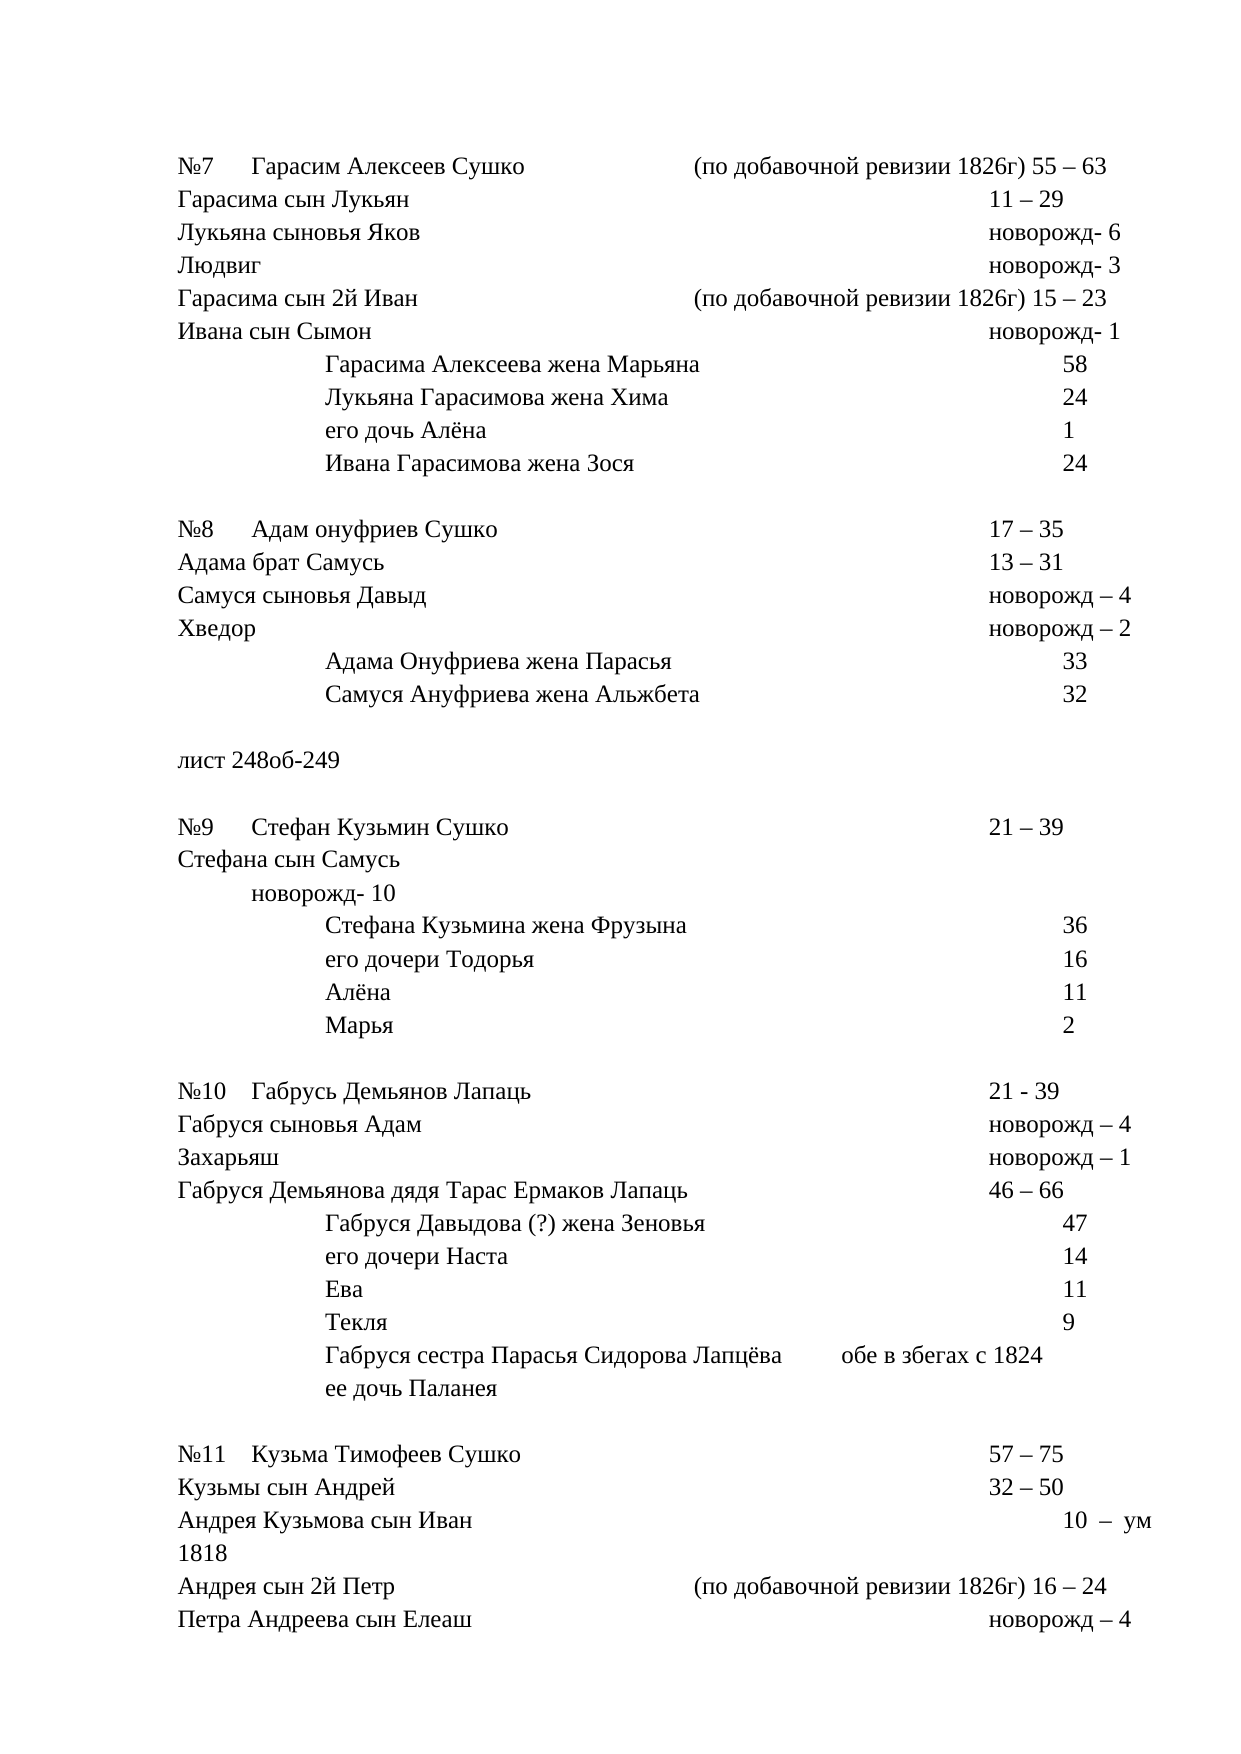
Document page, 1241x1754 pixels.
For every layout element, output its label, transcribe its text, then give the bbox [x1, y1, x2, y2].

text Ева 11 [177, 1274, 1152, 1303]
text Захарьяш новорожд – 1 [177, 1142, 1152, 1171]
text Петра Андреева сын Елеаш новорожд – 4 [177, 1604, 1152, 1633]
text Габруся Демьянова дядя Тарас Ермаков Лапаць 46 – 66 [177, 1175, 1152, 1203]
text Стефана сын Самусь новорожд- 10 [177, 844, 1152, 906]
text Гарасима Алексеева жена Марьяна 58 [177, 349, 1152, 378]
text Ивана Гарасимова жена Зося 24 [177, 448, 1152, 477]
text Габруся сестра Парасья Сидорова Лапцёва обе в збегах с 1824 [177, 1340, 1152, 1369]
text Самуся сыновья Давыд новорожд – 4 [177, 580, 1152, 609]
text Самуся Ануфриева жена Альжбета 32 [177, 679, 1152, 708]
text Лукьяна сыновья Яков новорожд- 6 [177, 217, 1152, 246]
text Адама брат Самусь 13 – 31 [177, 547, 1152, 576]
text Ивана сын Сымон новорожд- 1 [177, 316, 1152, 345]
text №7 Гарасим Алексеев Сушко (по добавочной ревизии 1826г) 55 – 63 [177, 151, 1152, 180]
text Гарасима сын 2й Иван (по добавочной ревизии 1826г) 15 – 23 [177, 283, 1152, 312]
text №9 Стефан Кузьмин Сушко 21 – 39 [177, 812, 1152, 840]
text ее дочь Паланея [177, 1373, 1152, 1402]
text Андрея сын 2й Петр (по добавочной ревизии 1826г) 16 – 24 [177, 1571, 1152, 1600]
text Лукьяна Гарасимова жена Хима 24 [177, 382, 1152, 411]
text лист 248об-249 [177, 746, 1152, 774]
text его дочери Наста 14 [177, 1241, 1152, 1269]
text его дочь Алёна 1 [177, 415, 1152, 444]
text Габруся Давыдова (?) жена Зеновья 47 [177, 1208, 1152, 1237]
text Хведор новорожд – 2 [177, 613, 1152, 642]
text Андрея Кузьмова сын Иван 10 – ум 1818 [177, 1505, 1152, 1567]
text Алёна 11 [177, 977, 1152, 1005]
text Стефана Кузьмина жена Фрузына 36 [177, 911, 1152, 939]
text Гарасима сын Лукьян 11 – 29 [177, 184, 1152, 213]
text Текля 9 [177, 1307, 1152, 1336]
text №11 Кузьма Тимофеев Сушко 57 – 75 [177, 1439, 1152, 1468]
text Адама Онуфриева жена Парасья 33 [177, 646, 1152, 675]
text Кузьмы сын Андрей 32 – 50 [177, 1472, 1152, 1501]
text Габруся сыновья Адам новорожд – 4 [177, 1109, 1152, 1137]
text его дочери Тодорья 16 [177, 944, 1152, 972]
text №8 Адам онуфриев Сушко 17 – 35 [177, 514, 1152, 543]
text Людвиг новорожд- 3 [177, 250, 1152, 279]
text №10 Габрусь Демьянов Лапаць 21 - 39 [177, 1076, 1152, 1104]
text Марья 2 [177, 1010, 1152, 1038]
